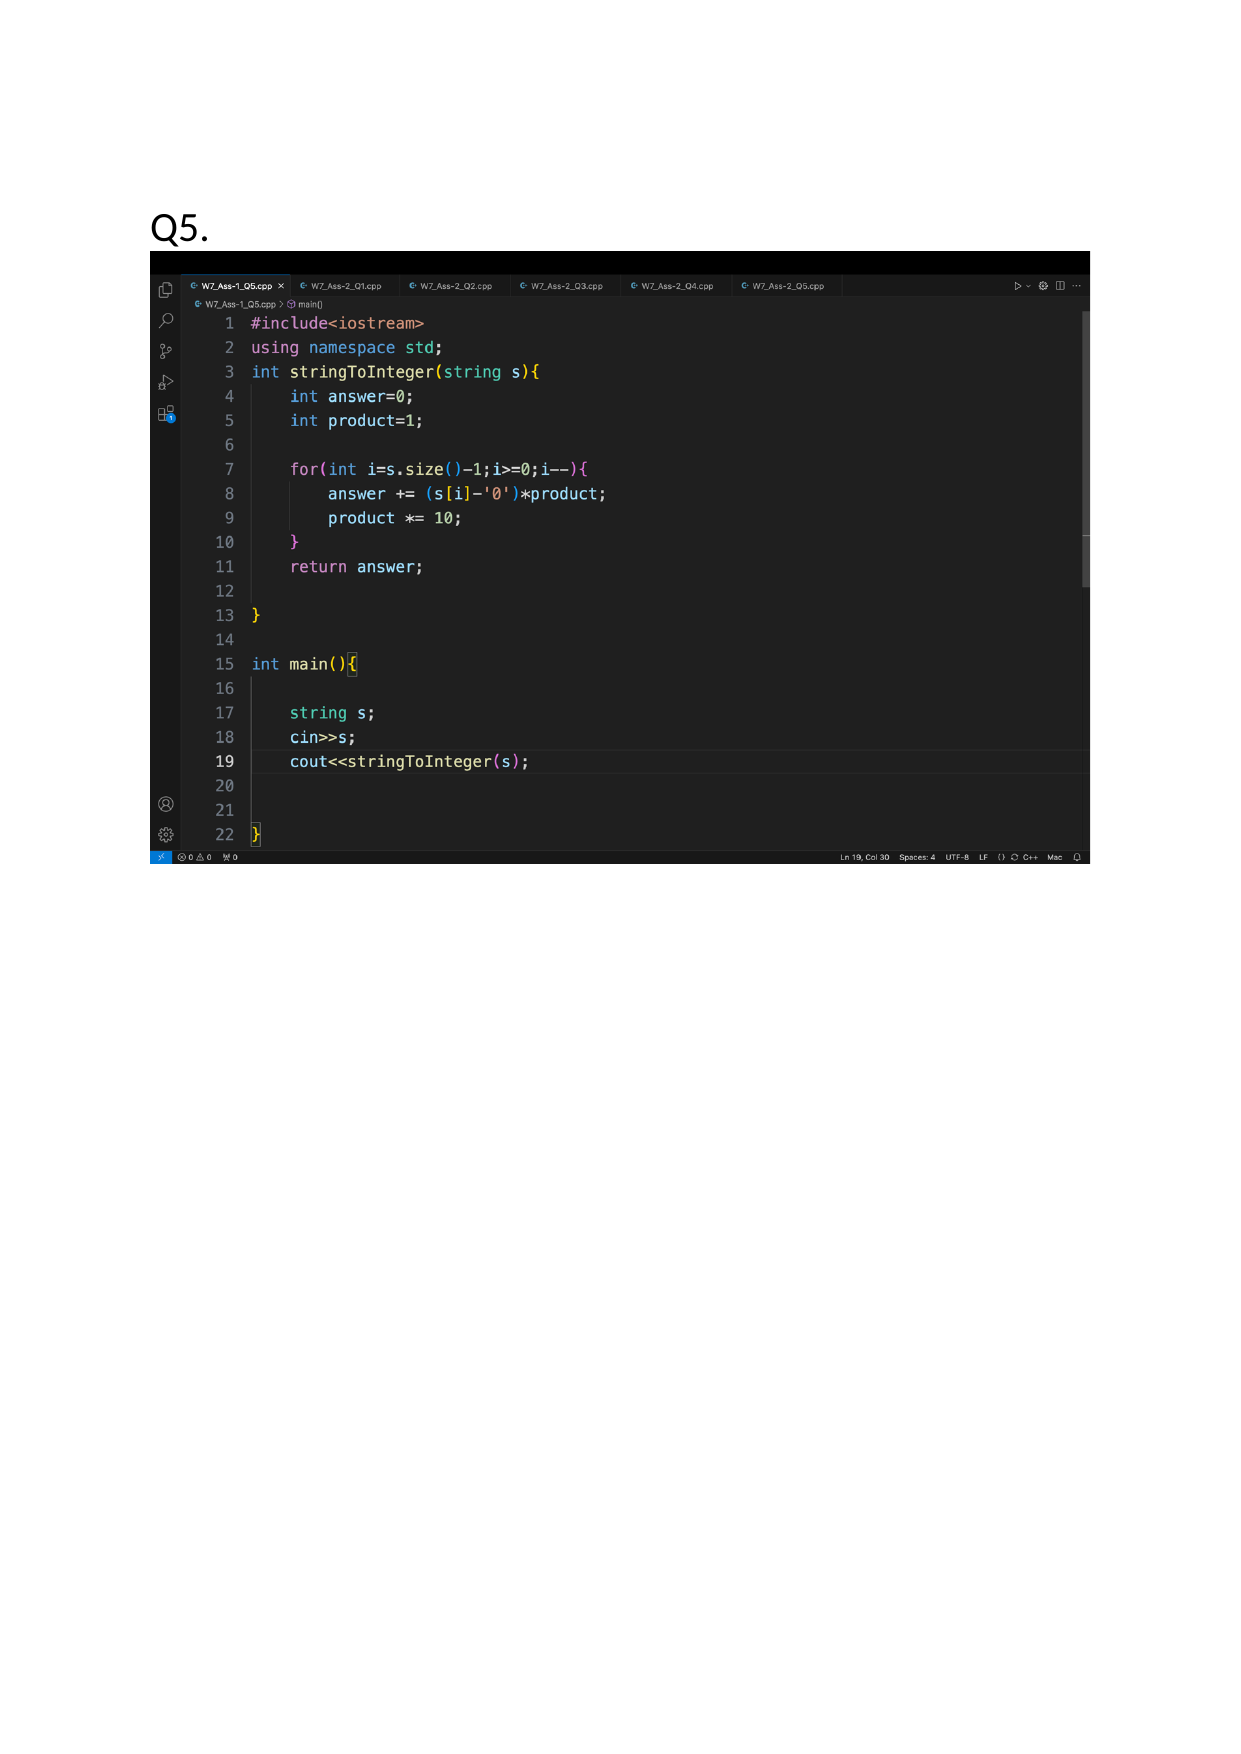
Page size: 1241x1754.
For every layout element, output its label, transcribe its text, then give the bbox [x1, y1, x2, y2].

picture [150, 251, 1091, 864]
text Q5. [150, 201, 1090, 251]
